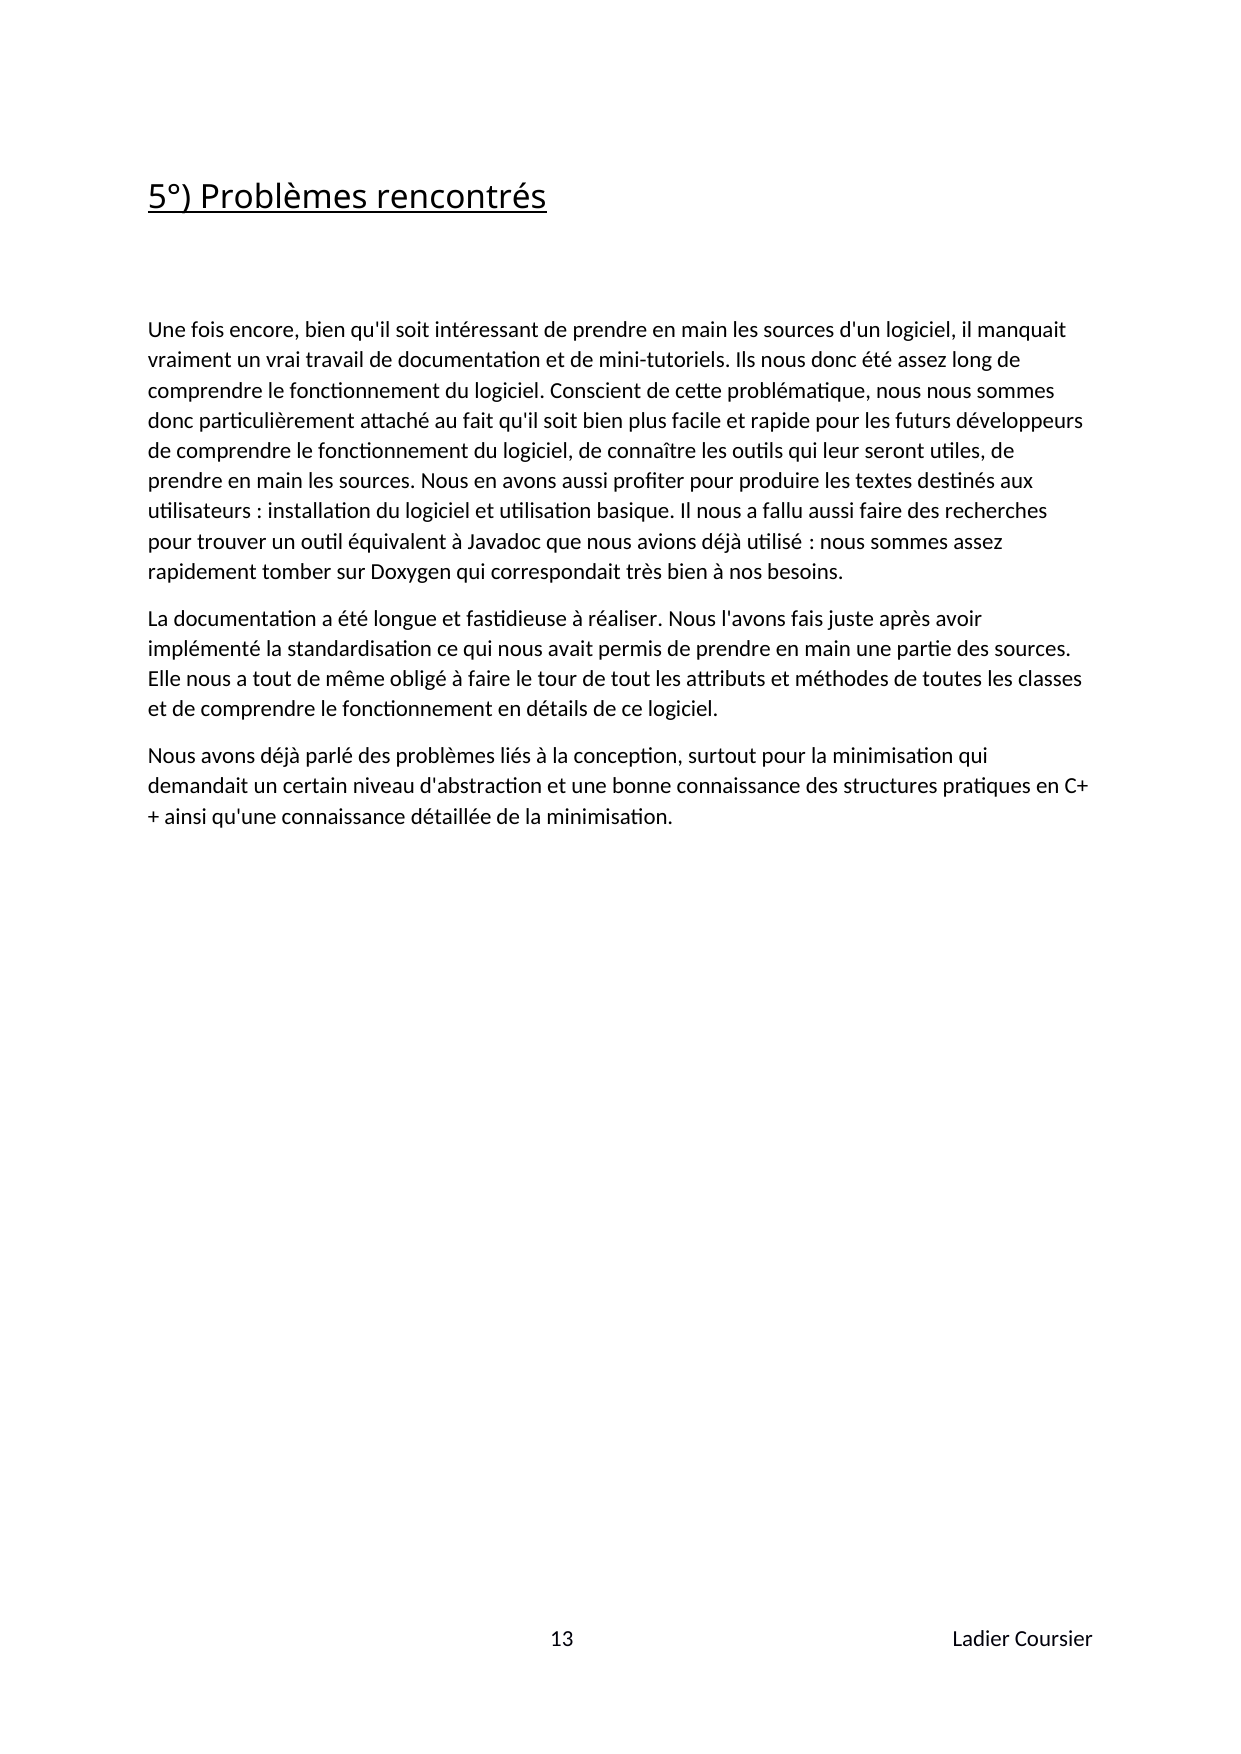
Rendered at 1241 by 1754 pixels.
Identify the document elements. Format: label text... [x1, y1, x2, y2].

text 5°) Problèmes rencontrés [148, 173, 1093, 218]
text Nous avons déjà parlé des problèmes liés à la conception, surtout pour la minimisation qui demandait un certain niveau d'abstraction et une bonne connaissance des structures pratiques en C++ ainsi qu'une connaissance détaillée de la minimisation. [148, 741, 1093, 830]
text Une fois encore, bien qu'il soit intéressant de prendre en main les sources d'un logiciel, il manquait vraiment un vrai travail de documentation et de mini-tutoriels. Ils nous donc été assez long de comprendre le fonctionnement du logiciel. Conscient de cette problématique, nous nous sommes donc particulièrement attaché au fait qu'il soit bien plus facile et rapide pour les futurs développeurs de comprendre le fonctionnement du logiciel, de connaître les outils qui leur seront utiles, de prendre en main les sources. Nous en avons aussi profiter pour produire les textes destinés aux utilisateurs : installation du logiciel et utilisation basique. Il nous a fallu aussi faire des recherches pour trouver un outil équivalent à Javadoc que nous avions déjà utilisé : nous sommes assez rapidement tomber sur Doxygen qui correspondait très bien à nos besoins. [148, 315, 1093, 585]
text La documentation a été longue et fastidieuse à réaliser. Nous l'avons fais juste après avoir implémenté la standardisation ce qui nous avait permis de prendre en main une partie des sources. Elle nous a tout de même obligé à faire le tour de tout les attributs et méthodes de toutes les classes et de comprendre le fonctionnement en détails de ce logiciel. [148, 604, 1093, 722]
